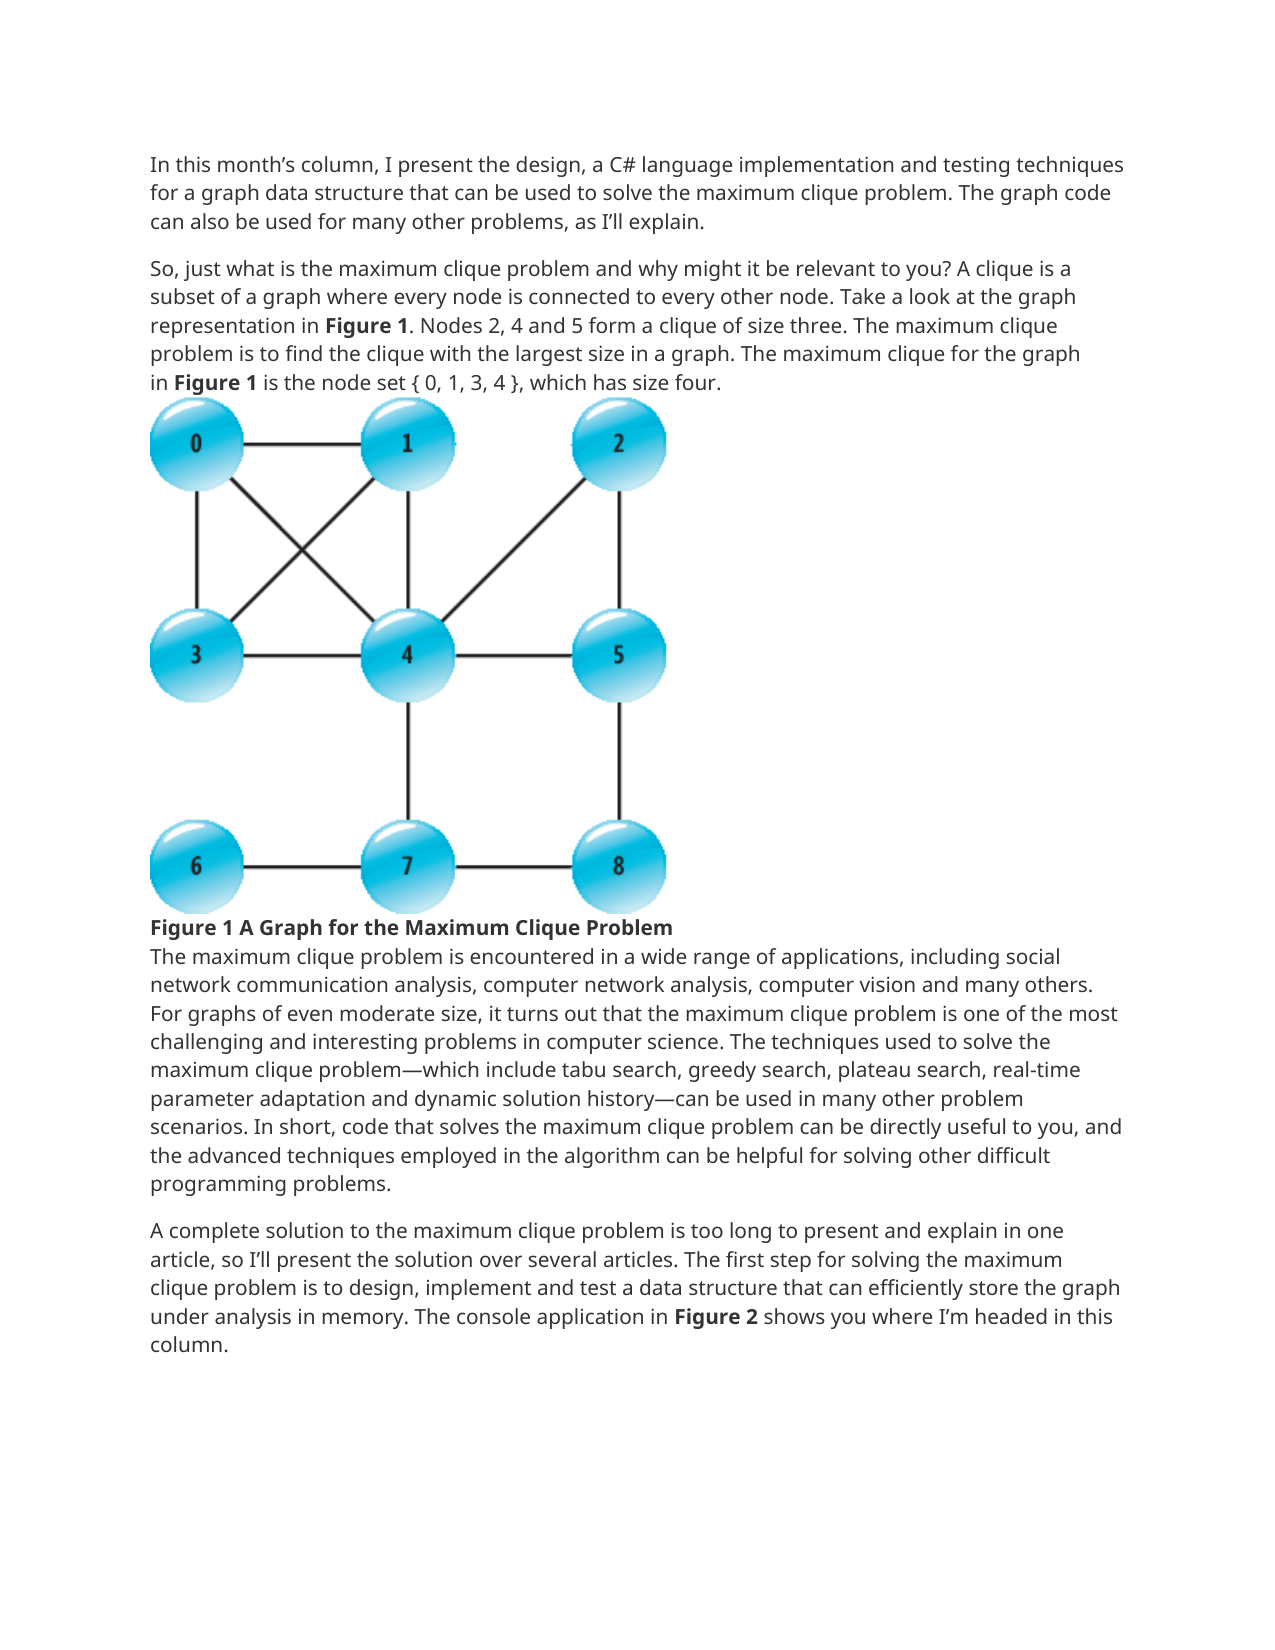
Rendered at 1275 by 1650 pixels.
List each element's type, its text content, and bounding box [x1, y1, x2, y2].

text A complete solution to the maximum clique problem is too long to present and explain in one article, so I’ll present the solution over several articles. The first step for solving the maximum clique problem is to design, implement and test a data structure that can efficiently store the graph under analysis in memory. The console application in Figure 2 shows you where I’m headed in this column. [150, 1217, 1125, 1359]
text The maximum clique problem is encountered in a wide range of applications, including social network communication analysis, computer network analysis, computer vision and many others. For graphs of even moderate size, it turns out that the maximum clique problem is one of the most challenging and interesting problems in computer science. The techniques used to solve the maximum clique problem—which include tabu search, greedy search, plateau search, real-time parameter adaptation and dynamic solution history—can be used in many other problem scenarios. In short, code that solves the maximum clique problem can be directly useful to you, and the advanced techniques employed in the algorithm can be helpful for solving other difficult programming problems. [150, 942, 1125, 1198]
picture [150, 396, 668, 914]
text So, just what is the maximum clique problem and why might it be relevant to you? A clique is a subset of a graph where every node is connected to every other node. Take a look at the graph representation in Figure 1. Nodes 2, 4 and 5 form a clique of size three. The maximum clique problem is to find the clique with the largest size in a graph. The maximum clique for the graph in Figure 1 is the node set { 0, 1, 3, 4 }, which has size four. [150, 254, 1125, 396]
text In this month’s column, I present the design, a C# language implementation and testing techniques for a graph data structure that can be used to solve the maximum clique problem. The graph code can also be used for many other problems, as I’ll explain. [150, 150, 1125, 235]
